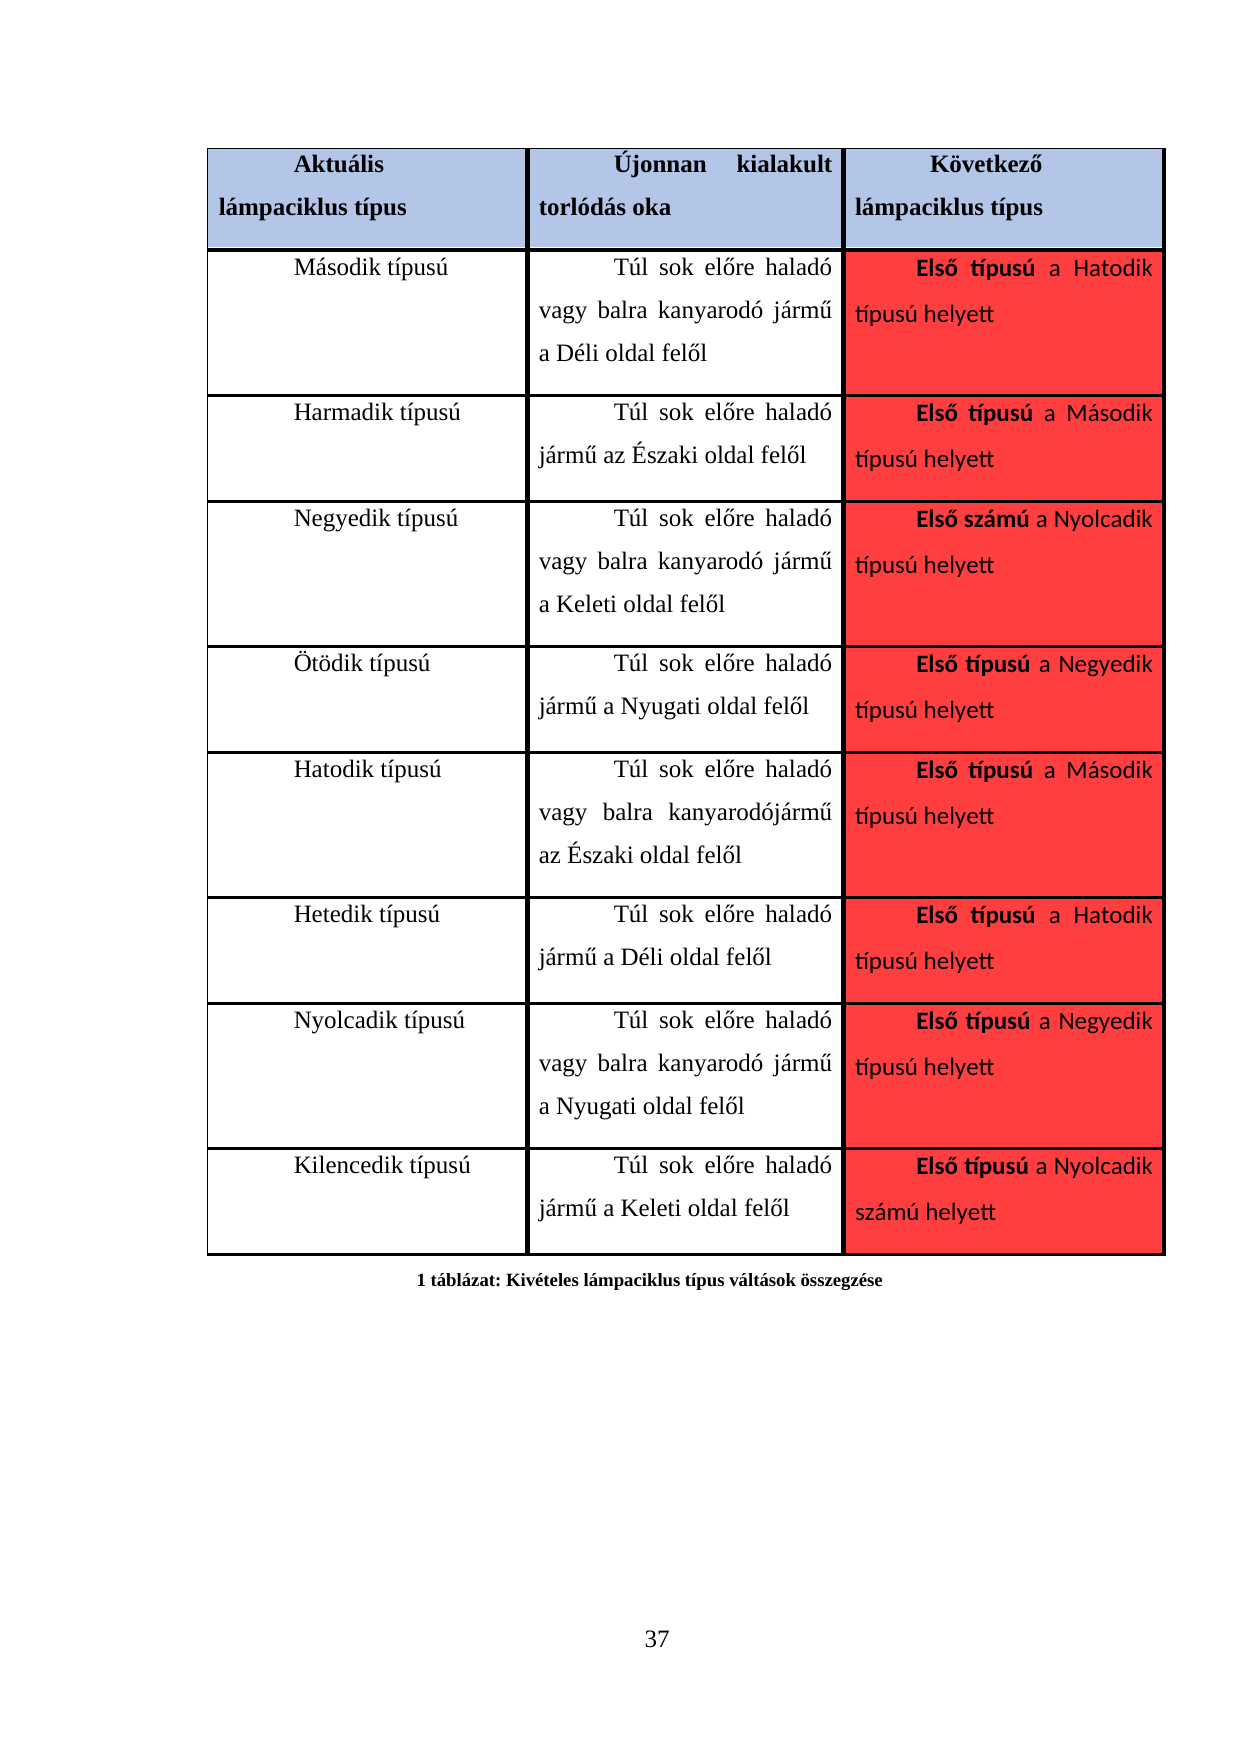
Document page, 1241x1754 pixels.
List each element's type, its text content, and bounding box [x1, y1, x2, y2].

table_cell Túl sok előre haladó vagy balra kanyarodó jármű a Déli oldal felől [530, 252, 841, 394]
table_cell Túl sok előre haladó vagy balra kanyarodó jármű a Nyugati oldal felől [530, 1005, 841, 1147]
table_header Következő lámpaciklus típus [846, 149, 1162, 247]
table_cell Első típusú a Nyolcadik számú helyett [846, 1150, 1162, 1253]
table_cell Első típusú a Negyedik típusú helyett [846, 1005, 1162, 1147]
table_cell Második típusú [208, 252, 525, 394]
table_cell Első számú a Nyolcadik típusú helyett [846, 503, 1162, 645]
table_cell Ötödik típusú [208, 648, 525, 751]
table_cell Túl sok előre haladó vagy balra kanyarodójármű az Északi oldal felől [530, 754, 841, 896]
table_cell Első típusú a Második típusú helyett [846, 754, 1162, 896]
table_cell Kilencedik típusú [208, 1150, 525, 1253]
table_cell Első típusú a Hatodik típusú helyett [846, 899, 1162, 1002]
table_cell Nyolcadik típusú [208, 1005, 525, 1147]
table_cell Túl sok előre haladó jármű a Nyugati oldal felől [530, 648, 841, 751]
table_cell Túl sok előre haladó jármű a Déli oldal felől [530, 899, 841, 1002]
table_cell Hatodik típusú [208, 754, 525, 896]
table_cell Első típusú a Negyedik típusú helyett [846, 648, 1162, 751]
table_cell Negyedik típusú [208, 503, 525, 645]
text 1 táblázat: Kivételes lámpaciklus típus váltások összegzése [207, 1269, 1092, 1290]
table_cell Túl sok előre haladó jármű az Északi oldal felől [530, 397, 841, 500]
table_cell Első típusú a Második típusú helyett [846, 397, 1162, 500]
table_cell Harmadik típusú [208, 397, 525, 500]
table_header Aktuális lámpaciklus típus [208, 149, 525, 247]
table_cell Hetedik típusú [208, 899, 525, 1002]
table_cell Túl sok előre haladó jármű a Keleti oldal felől [530, 1150, 841, 1253]
table_cell Első típusú a Hatodik típusú helyett [846, 252, 1162, 394]
table_header Újonnan kialakult torlódás oka [530, 149, 841, 247]
table_cell Túl sok előre haladó vagy balra kanyarodó jármű a Keleti oldal felől [530, 503, 841, 645]
